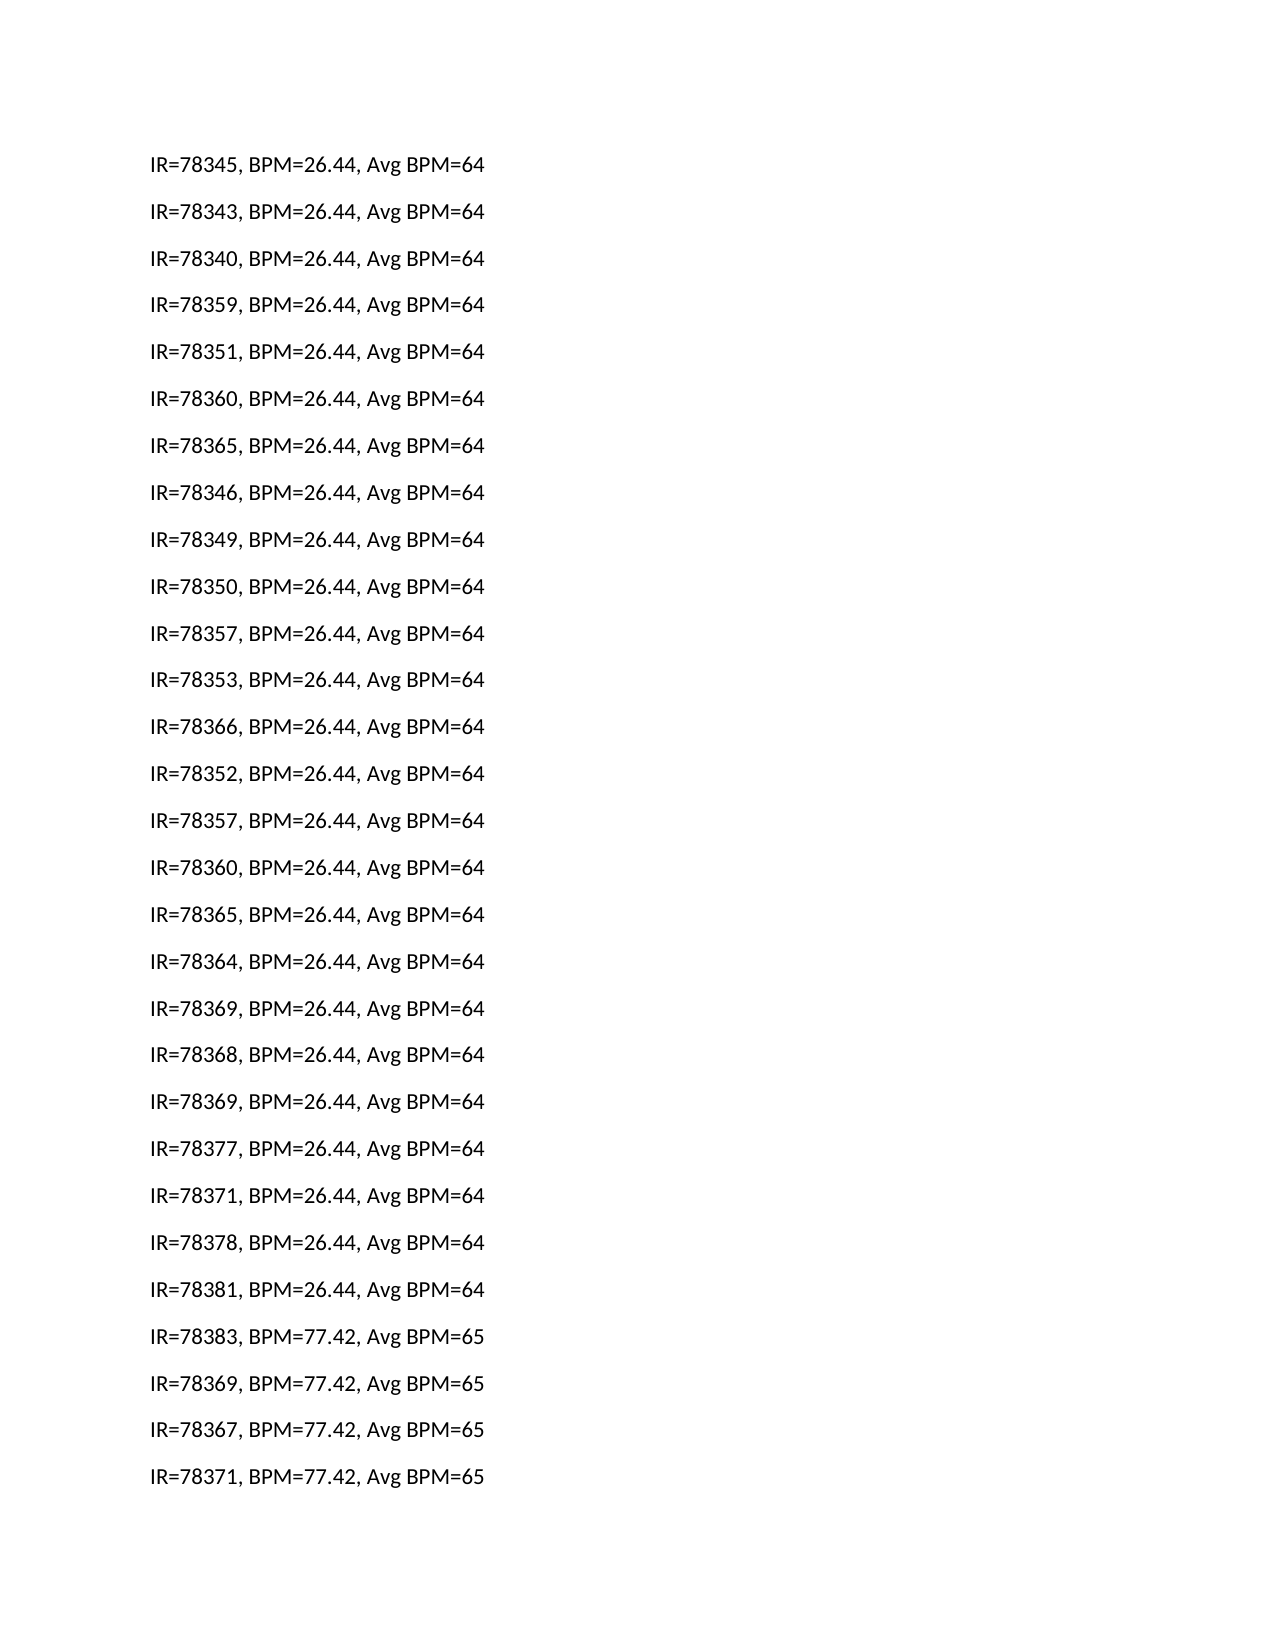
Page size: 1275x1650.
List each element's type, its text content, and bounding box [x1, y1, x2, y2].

text IR=78343, BPM=26.44, Avg BPM=64 [150, 197, 1125, 225]
text IR=78371, BPM=26.44, Avg BPM=64 [150, 1181, 1125, 1209]
text IR=78360, BPM=26.44, Avg BPM=64 [150, 853, 1125, 881]
text IR=78351, BPM=26.44, Avg BPM=64 [150, 337, 1125, 366]
text IR=78369, BPM=26.44, Avg BPM=64 [150, 1087, 1125, 1116]
text IR=78349, BPM=26.44, Avg BPM=64 [150, 525, 1125, 553]
text IR=78357, BPM=26.44, Avg BPM=64 [150, 806, 1125, 834]
text IR=78357, BPM=26.44, Avg BPM=64 [150, 619, 1125, 647]
text IR=78350, BPM=26.44, Avg BPM=64 [150, 572, 1125, 600]
text IR=78371, BPM=77.42, Avg BPM=65 [150, 1462, 1125, 1491]
text IR=78345, BPM=26.44, Avg BPM=64 [150, 150, 1125, 178]
text IR=78352, BPM=26.44, Avg BPM=64 [150, 759, 1125, 787]
text IR=78359, BPM=26.44, Avg BPM=64 [150, 291, 1125, 319]
text IR=78353, BPM=26.44, Avg BPM=64 [150, 666, 1125, 694]
text IR=78368, BPM=26.44, Avg BPM=64 [150, 1041, 1125, 1069]
text IR=78366, BPM=26.44, Avg BPM=64 [150, 712, 1125, 741]
text IR=78367, BPM=77.42, Avg BPM=65 [150, 1416, 1125, 1444]
text IR=78365, BPM=26.44, Avg BPM=64 [150, 900, 1125, 928]
text IR=78378, BPM=26.44, Avg BPM=64 [150, 1228, 1125, 1256]
text IR=78377, BPM=26.44, Avg BPM=64 [150, 1134, 1125, 1162]
text IR=78365, BPM=26.44, Avg BPM=64 [150, 431, 1125, 459]
text IR=78346, BPM=26.44, Avg BPM=64 [150, 478, 1125, 506]
text IR=78360, BPM=26.44, Avg BPM=64 [150, 384, 1125, 412]
text IR=78364, BPM=26.44, Avg BPM=64 [150, 947, 1125, 975]
text IR=78340, BPM=26.44, Avg BPM=64 [150, 244, 1125, 272]
text IR=78383, BPM=77.42, Avg BPM=65 [150, 1322, 1125, 1350]
text IR=78369, BPM=26.44, Avg BPM=64 [150, 994, 1125, 1022]
text IR=78381, BPM=26.44, Avg BPM=64 [150, 1275, 1125, 1303]
text IR=78369, BPM=77.42, Avg BPM=65 [150, 1369, 1125, 1397]
